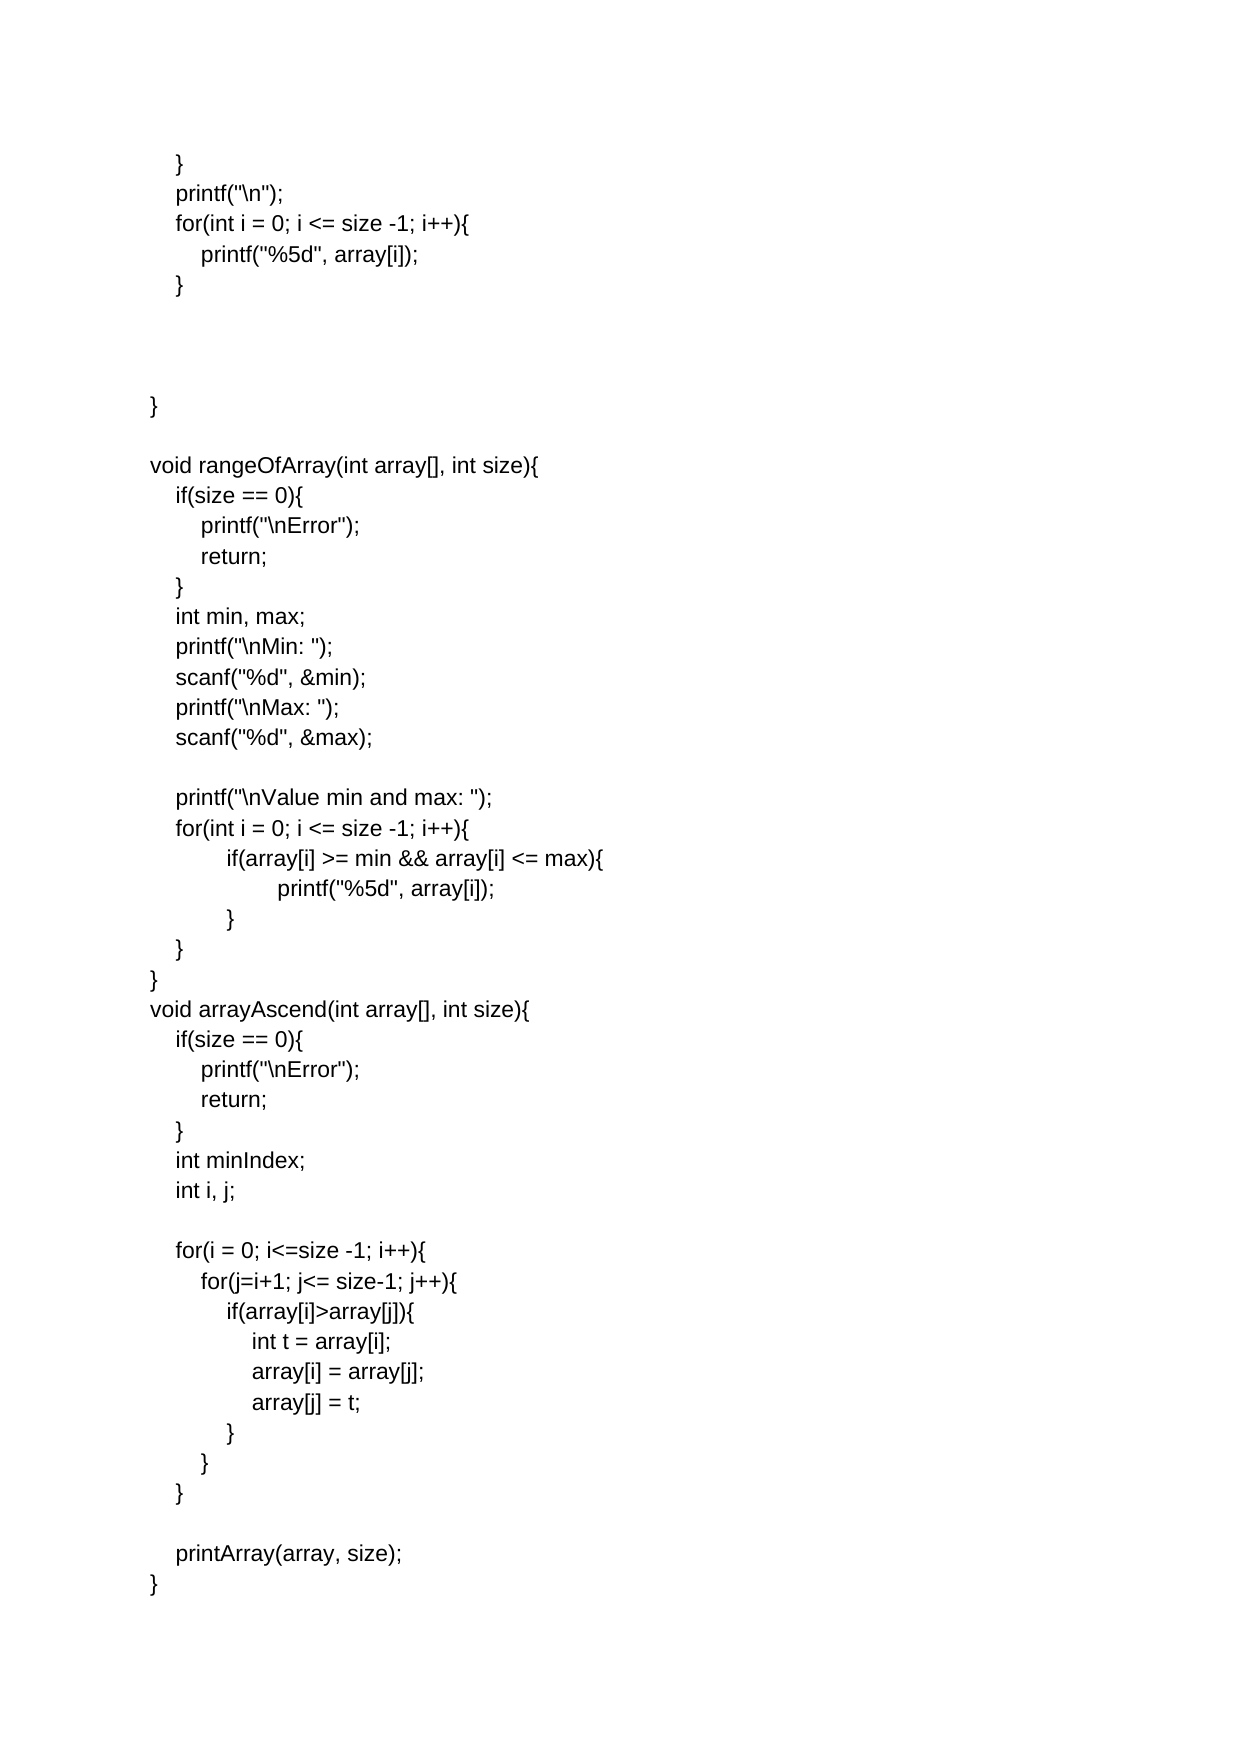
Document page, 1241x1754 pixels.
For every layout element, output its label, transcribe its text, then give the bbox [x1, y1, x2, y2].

text } [150, 1570, 1090, 1596]
text for(int i = 0; i <= size -1; i++){ [150, 210, 1090, 237]
text printf("%5d", array[i]); [150, 241, 1090, 267]
text printf("%5d", array[i]); [150, 875, 1090, 901]
text if(size == 0){ [150, 482, 1090, 509]
text } [150, 966, 1090, 992]
text } [150, 1419, 1090, 1445]
text } [150, 1479, 1090, 1506]
text void arrayAscend(int array[], int size){ [150, 996, 1090, 1022]
text printf("\nError"); [150, 512, 1090, 539]
text int min, max; [150, 603, 1090, 629]
text void rangeOfArray(int array[], int size){ [150, 452, 1090, 478]
text int t = array[i]; [150, 1328, 1090, 1354]
text for(int i = 0; i <= size -1; i++){ [150, 814, 1090, 841]
text } [150, 150, 1090, 176]
text for(i = 0; i<=size -1; i++){ [150, 1237, 1090, 1264]
text printf("\nValue min and max: "); [150, 784, 1090, 811]
text array[i] = array[j]; [150, 1358, 1090, 1385]
text } [150, 573, 1090, 599]
text if(array[i]>array[j]){ [150, 1298, 1090, 1324]
text } [150, 935, 1090, 962]
text scanf("%d", &max); [150, 724, 1090, 750]
text if(array[i] >= min && array[i] <= max){ [150, 845, 1090, 871]
text array[j] = t; [150, 1388, 1090, 1415]
text printf("\nMax: "); [150, 694, 1090, 720]
text } [150, 271, 1090, 297]
text for(j=i+1; j<= size-1; j++){ [150, 1268, 1090, 1294]
text return; [150, 543, 1090, 569]
text } [150, 905, 1090, 932]
text printf("\nMin: "); [150, 633, 1090, 660]
text } [150, 392, 1090, 418]
text } [150, 1117, 1090, 1143]
text int i, j; [150, 1177, 1090, 1203]
text if(size == 0){ [150, 1026, 1090, 1052]
text printf("\n"); [150, 180, 1090, 207]
text scanf("%d", &min); [150, 663, 1090, 690]
text int minIndex; [150, 1147, 1090, 1173]
text return; [150, 1086, 1090, 1113]
text printArray(array, size); [150, 1539, 1090, 1566]
text printf("\nError"); [150, 1056, 1090, 1083]
text } [150, 1449, 1090, 1475]
